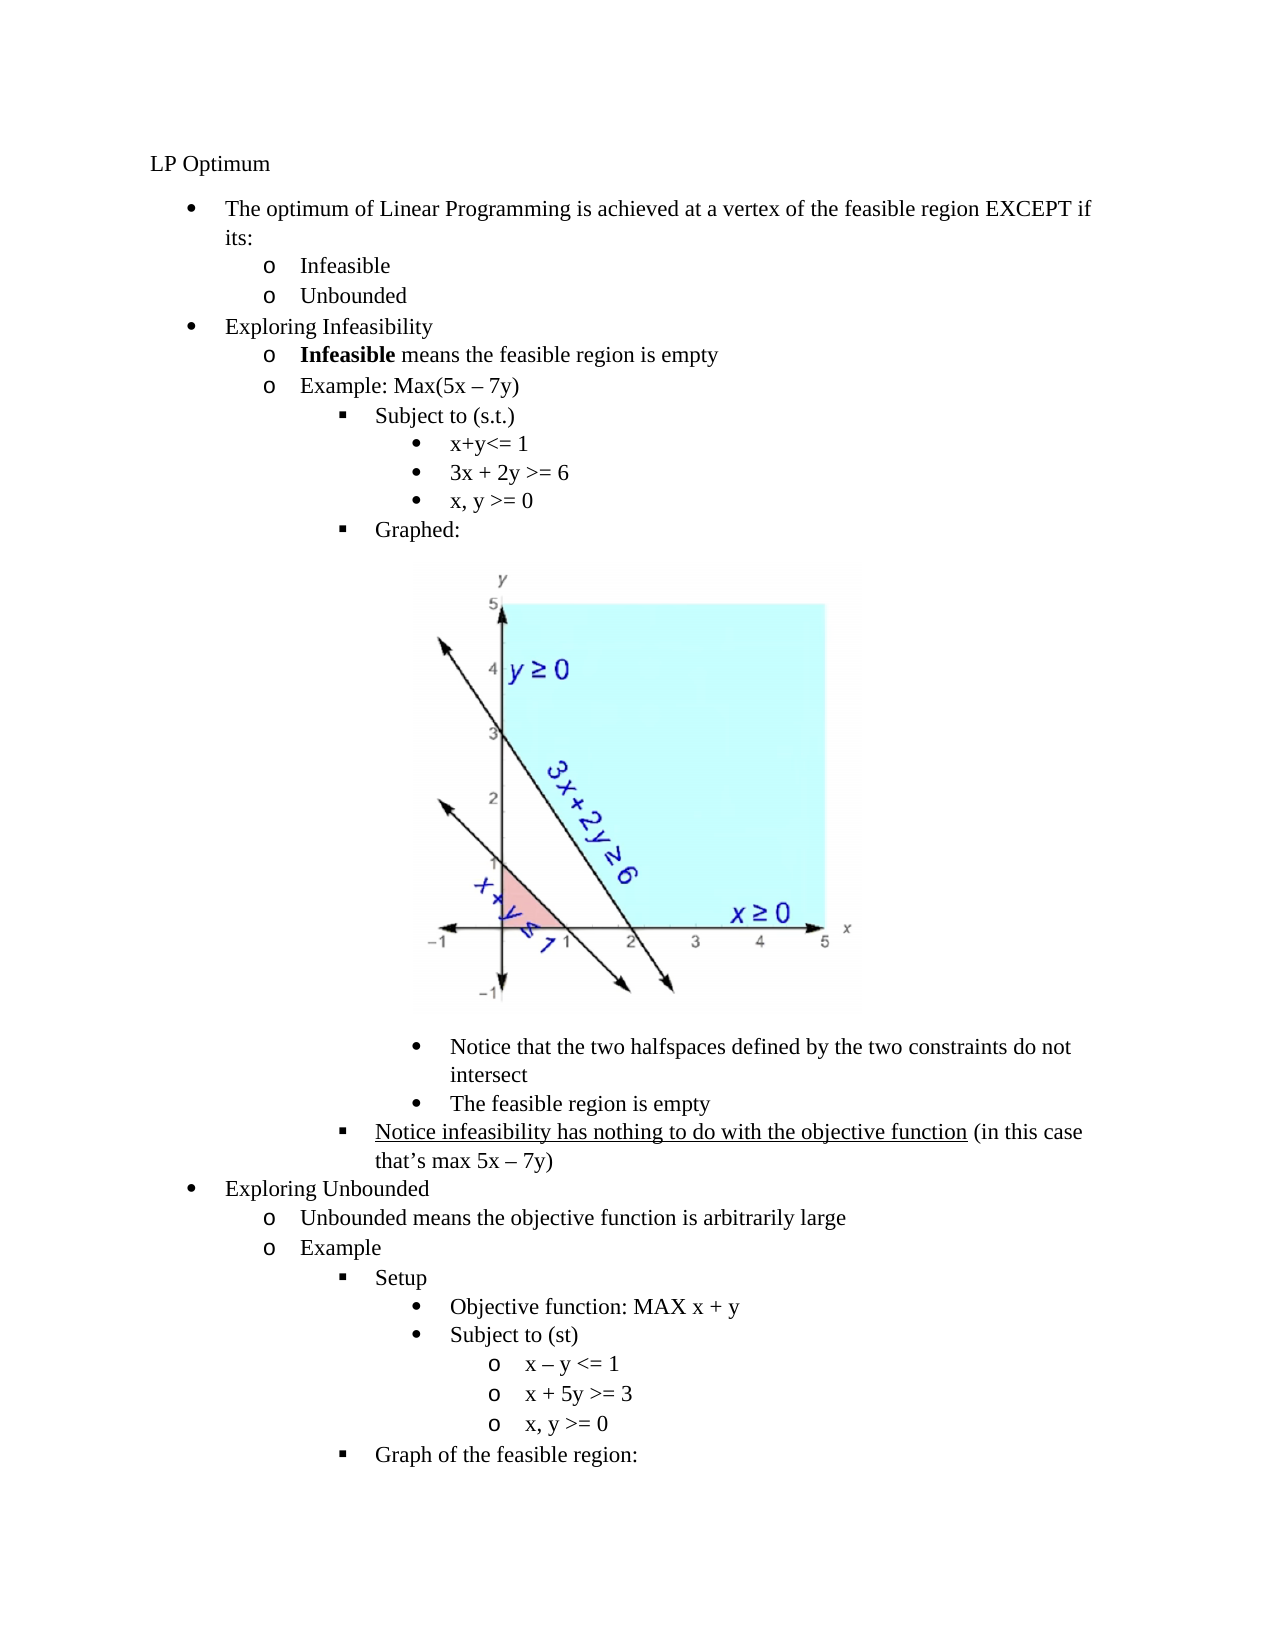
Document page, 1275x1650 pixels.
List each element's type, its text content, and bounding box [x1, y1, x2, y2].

list Subject to (st) [412, 1321, 1125, 1348]
list Unbounded [262, 282, 1125, 311]
list Setup [337, 1264, 1125, 1291]
list The optimum of Linear Programming is achieved at a vertex of the feasible region EXCEPT if its: [187, 195, 1125, 250]
text LP Optimum [150, 150, 1125, 176]
list x + 5y >= 3 [487, 1380, 1125, 1408]
list Exploring Unbounded [187, 1175, 1125, 1201]
list Infeasible [262, 252, 1125, 280]
list Exploring Infeasibility [187, 313, 1125, 339]
list Unbounded means the objective function is arbitrarily large [262, 1203, 1125, 1232]
list x, y >= 0 [412, 487, 1125, 514]
list Notice that the two halfspaces defined by the two constraints do not intersect [412, 1033, 1125, 1088]
list x, y >= 0 [487, 1411, 1125, 1439]
picture [413, 561, 862, 1014]
list Graphed: [337, 516, 1125, 542]
list Infeasible means the feasible region is empty [262, 341, 1125, 369]
list x – y <= 1 [487, 1350, 1125, 1378]
list Objective function: MAX x + y [412, 1293, 1125, 1319]
list 3x + 2y >= 6 [412, 459, 1125, 485]
list Subject to (s.t.) [337, 402, 1125, 428]
list Notice infeasibility has nothing to do with the objective function (in this case that’s max 5x – 7y) [337, 1118, 1125, 1173]
list x+y<= 1 [412, 431, 1125, 457]
list Example [262, 1234, 1125, 1262]
list Example: Max(5x – 7y) [262, 372, 1125, 400]
list Graph of the feasible region: [337, 1441, 1125, 1467]
list The feasible region is empty [412, 1090, 1125, 1116]
